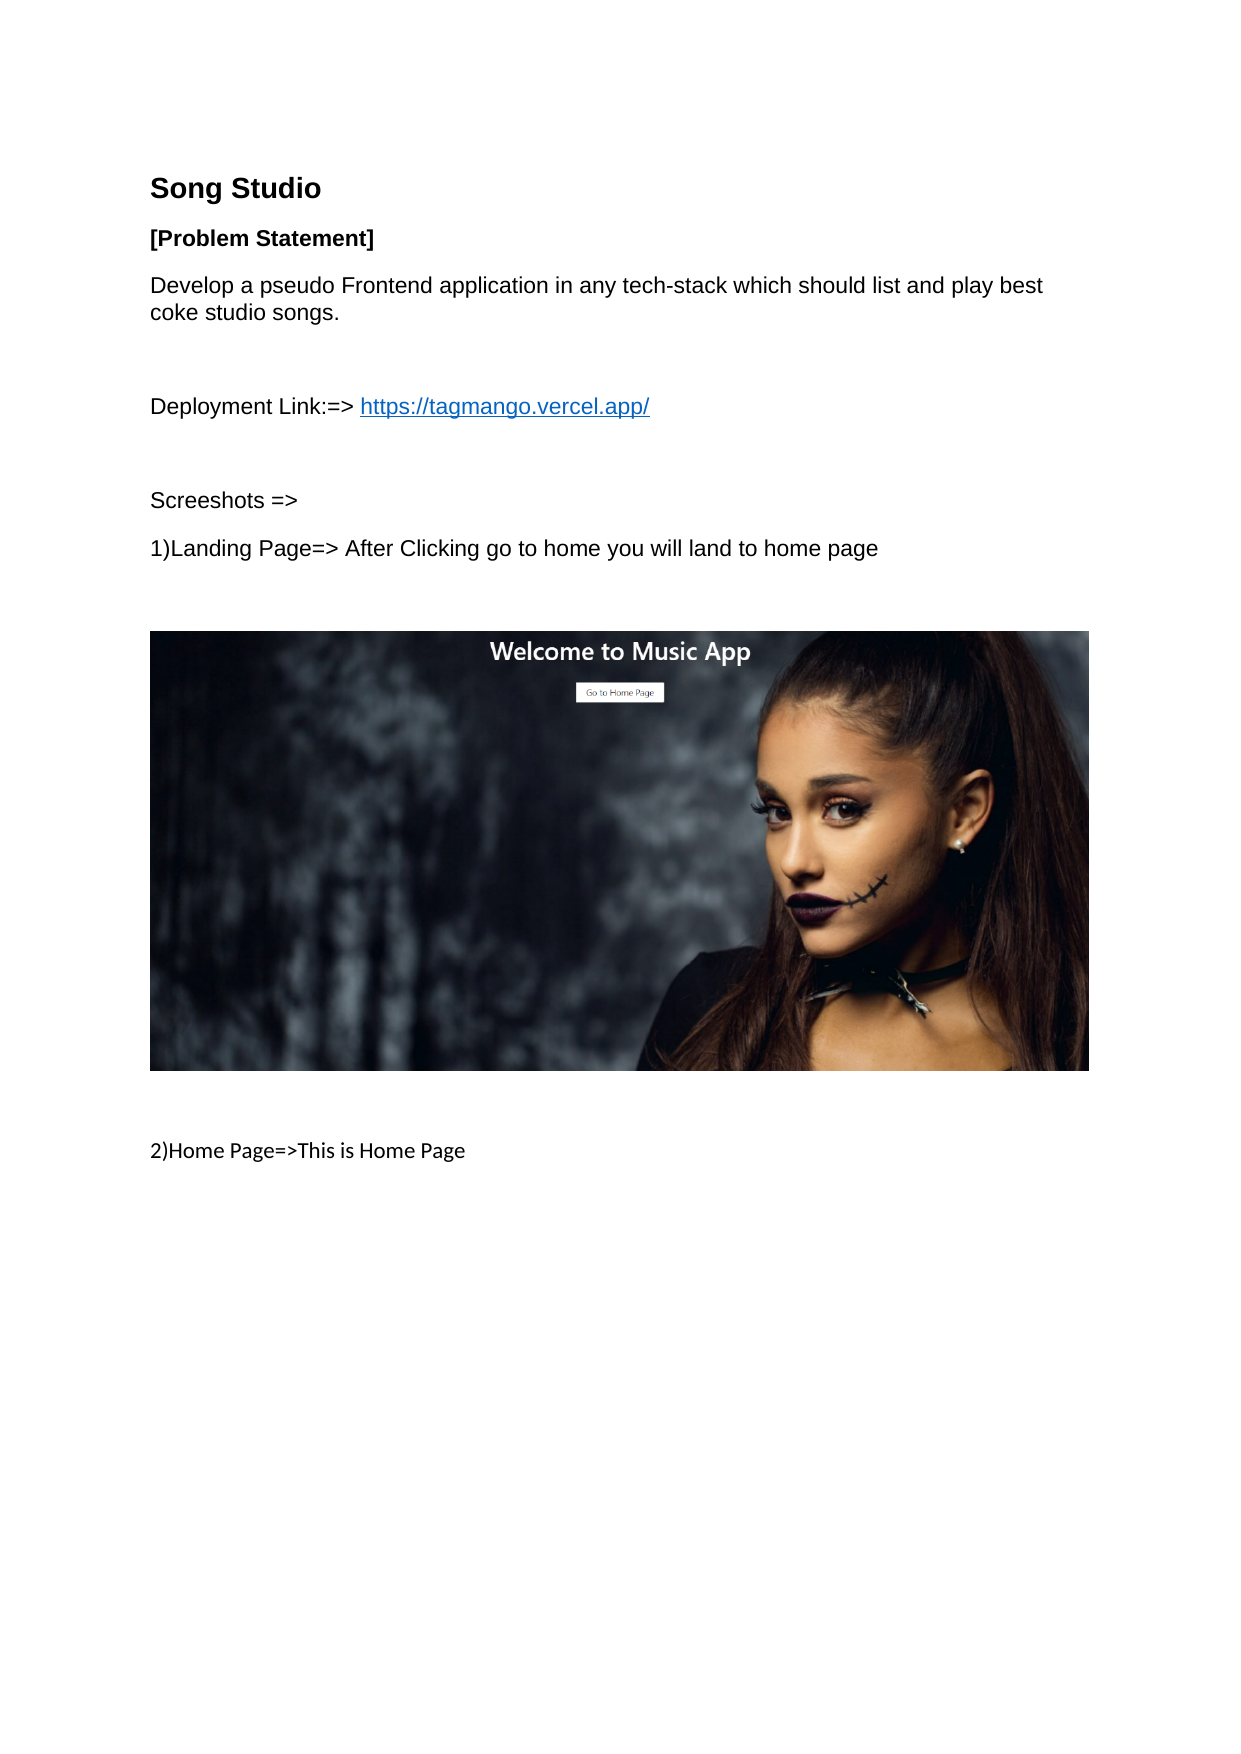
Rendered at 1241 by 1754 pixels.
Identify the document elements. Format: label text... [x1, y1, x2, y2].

text Develop a pseudo Frontend application in any tech-stack which should list and play best coke studio songs. [150, 272, 1090, 325]
text [Problem Statement] [150, 225, 1090, 252]
text Screeshots => [150, 487, 1090, 514]
picture [150, 631, 1089, 1071]
text 1)Landing Page=> After Clicking go to home you will land to home page [150, 535, 1090, 561]
text Deployment Link:=> https://tagmango.vercel.app/ [150, 393, 1090, 419]
text 2)Home Page=>This is Home Page [150, 1136, 1090, 1164]
text Song Studio [150, 171, 1090, 204]
